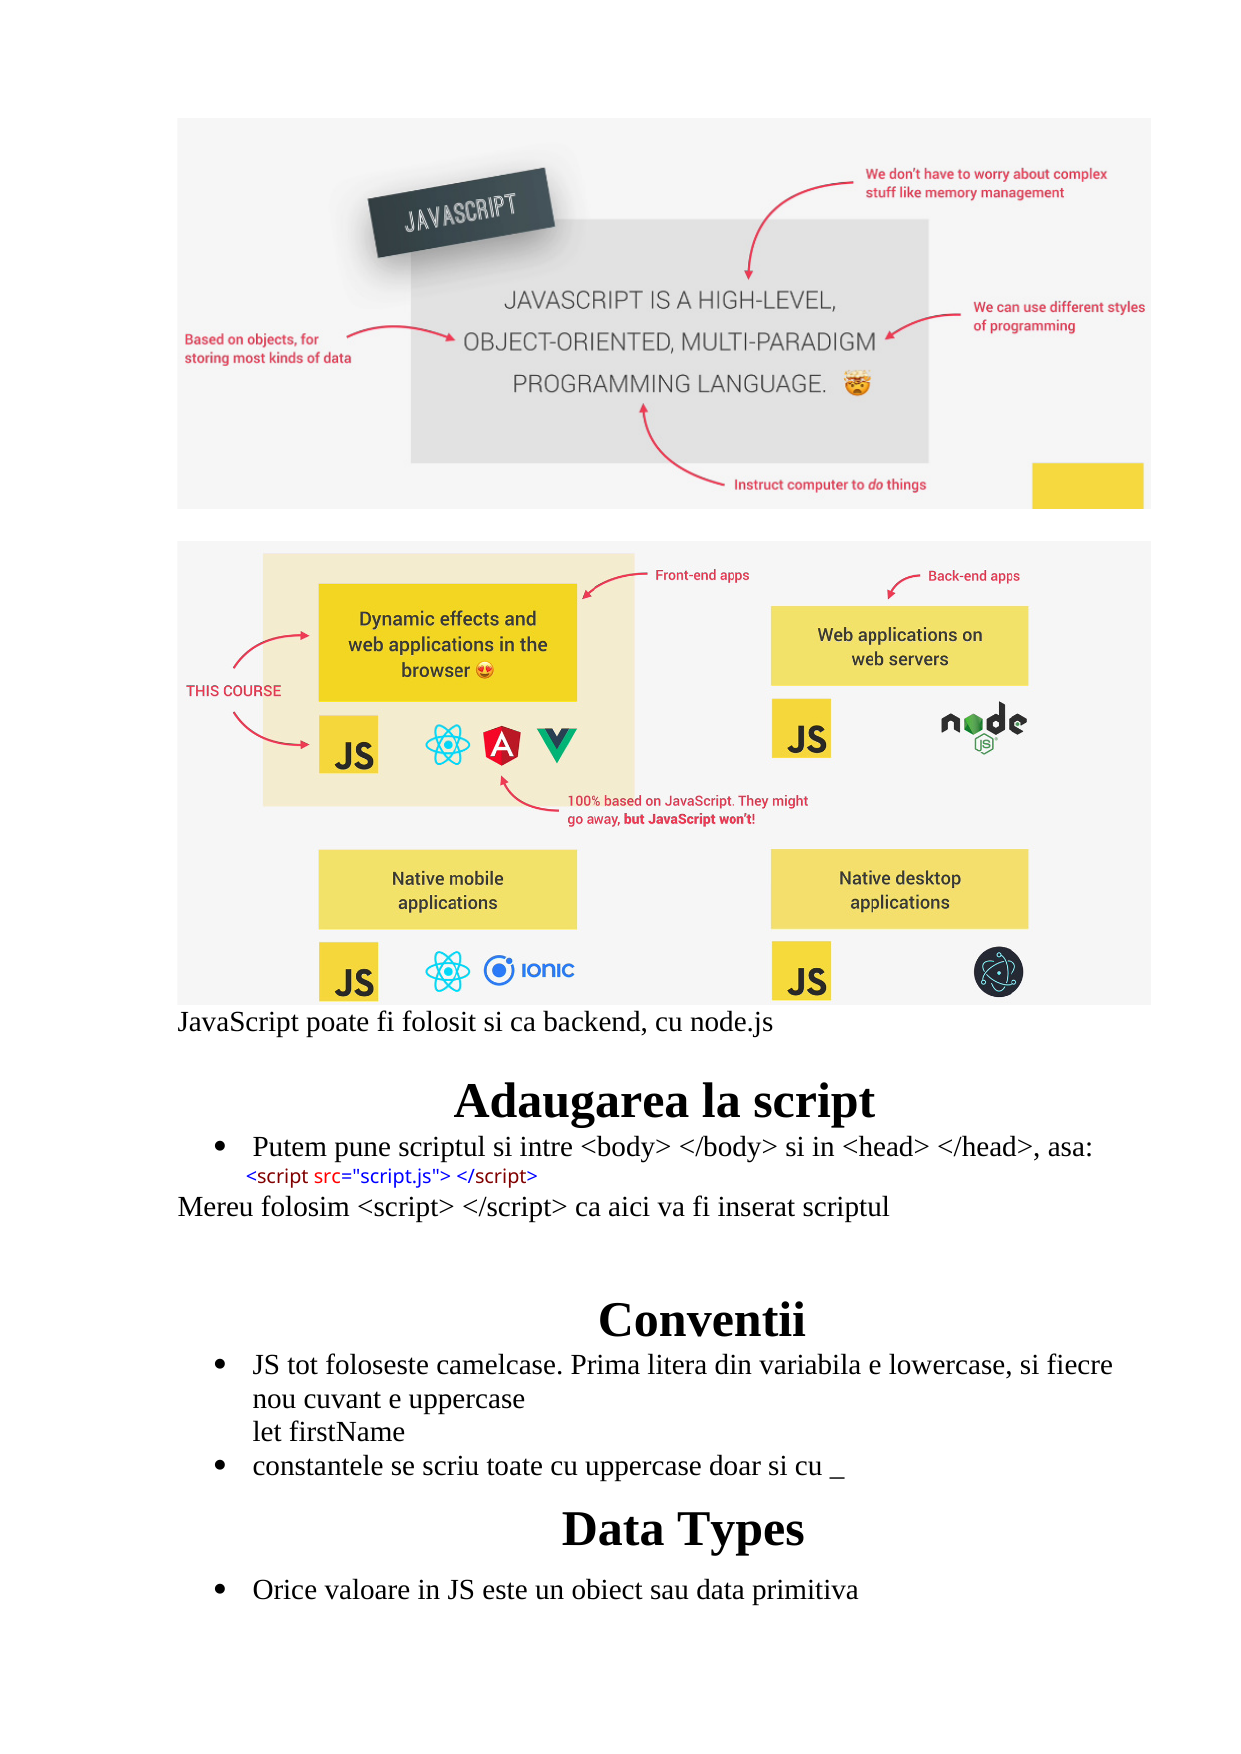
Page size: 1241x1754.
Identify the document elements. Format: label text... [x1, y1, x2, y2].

picture [177, 118, 1151, 509]
list Conventii [252, 1290, 1152, 1347]
list JS tot foloseste camelcase. Prima litera din variabila e lowercase, si fiecre nou cuvant e uppercase [215, 1347, 1152, 1414]
list let firstName [252, 1414, 1152, 1448]
text JavaScript poate fi folosit si ca backend, cu node.js [177, 1004, 1152, 1038]
text Data Types [215, 1498, 1152, 1556]
text <script src="script.js"> </script> [215, 1162, 1152, 1189]
picture [177, 541, 1151, 1005]
list constantele se scriu toate cu uppercase doar si cu _ [215, 1448, 1152, 1482]
text Mereu folosim <script> </script> ca aici va fi inserat scriptul [177, 1189, 1152, 1223]
list Orice valoare in JS este un obiect sau data primitiva [215, 1572, 1152, 1606]
text Adaugarea la script [177, 1071, 1152, 1129]
list Putem pune scriptul si intre <body> </body> si in <head> </head>, asa: [215, 1129, 1152, 1162]
